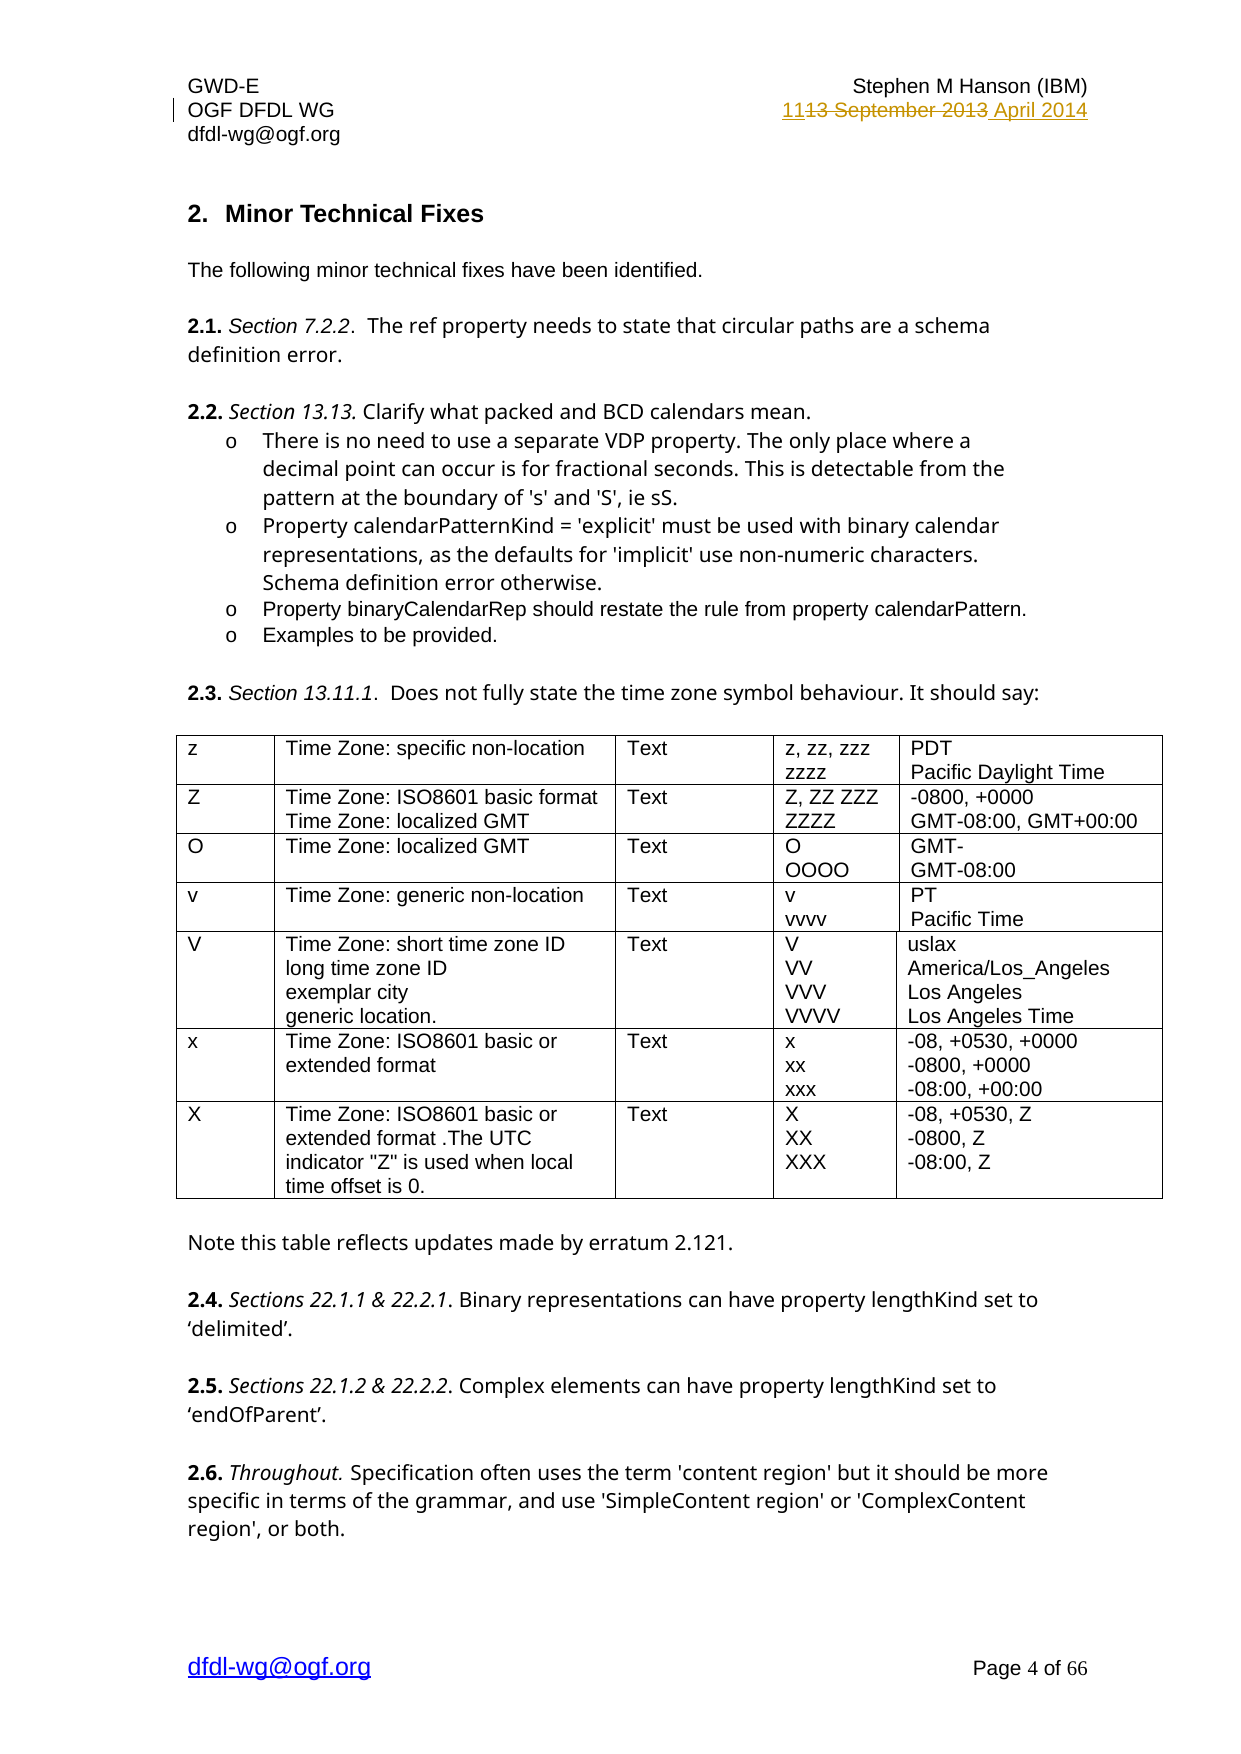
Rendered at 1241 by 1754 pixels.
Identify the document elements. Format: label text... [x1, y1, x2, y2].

list Property calendarPatternKind = 'explicit' must be used with binary calendar representations, as the defaults for 'implicit' use non-numeric characters. Schema definition error otherwise. [225, 511, 1053, 597]
table_cell -0800, +0000 GMT-08:00, GMT+00:00 [900, 785, 1162, 833]
text 2.5. Sections 22.1.2 & 22.2.2. Complex elements can have property lengthKind set to ‘endOfParent’. [187, 1372, 1053, 1428]
table_cell x [177, 1029, 274, 1101]
table_cell X XX XXX [774, 1102, 896, 1198]
table_cell x xx xxx [774, 1029, 896, 1101]
table_cell Time Zone: generic non-location [275, 883, 615, 931]
table_cell Z, ZZ ZZZ ZZZZ [774, 785, 899, 833]
list There is no need to use a separate VDP property. The only place where a decimal point can occur is for fractional seconds. This is detectable from the pattern at the boundary of 's' and 'S', ie sS. [225, 426, 1053, 511]
table_cell -08, +0530, +0000 -0800, +0000 -08:00, +00:00 [897, 1029, 1162, 1101]
table_cell uslax America/Los_Angeles Los Angeles Los Angeles Time [897, 932, 1162, 1028]
table_cell Text [616, 785, 773, 833]
text Note this table reflects updates made by erratum 2.121. [187, 1228, 1053, 1256]
table_cell Text [616, 834, 773, 882]
table_cell Text [616, 1102, 773, 1198]
table_cell Time Zone: ISO8601 basic or extended format .The UTC indicator "Z" is used when local time offset is 0. [275, 1102, 615, 1198]
table_cell O [177, 834, 274, 882]
table_cell X [177, 1102, 274, 1198]
table_header z [177, 736, 274, 784]
table_header z, zz, zzz zzzz [774, 736, 899, 784]
text The following minor technical fixes have been identified. [187, 258, 1053, 282]
table_cell Time Zone: ISO8601 basic format Time Zone: localized GMT [275, 785, 615, 833]
list Property binaryCalendarRep should restate the rule from property calendarPattern. [225, 597, 1053, 623]
text 2.3. Section 13.11.1. Does not fully state the time zone symbol behaviour. It should say: [187, 678, 1053, 706]
table_cell Text [616, 883, 773, 931]
table_cell Time Zone: short time zone ID long time zone ID exemplar city generic location. [275, 932, 615, 1028]
table_cell Text [616, 1029, 773, 1101]
table_header Text [616, 736, 773, 784]
table_cell Text [616, 932, 773, 1028]
table_cell Z [177, 785, 274, 833]
table_cell O OOOO [774, 834, 899, 882]
table_cell GMT- GMT-08:00 [900, 834, 1162, 882]
list Examples to be provided. [225, 623, 1053, 648]
table_cell V [177, 932, 274, 1028]
table_cell v vvvv [774, 883, 899, 931]
table_cell PT Pacific Time [900, 883, 1162, 931]
table_header Time Zone: specific non-location [275, 736, 615, 784]
table_cell Time Zone: localized GMT [275, 834, 615, 882]
text 2.1. Section 7.2.2. The ref property needs to state that circular paths are a schema definition error. [187, 311, 1053, 368]
text 2.4. Sections 22.1.1 & 22.2.1. Binary representations can have property lengthKind set to ‘delimited’. [187, 1286, 1053, 1342]
text 2.2. Section 13.13. Clarify what packed and BCD calendars mean. [187, 397, 1053, 426]
subtitle Minor Technical Fixes [187, 199, 1053, 228]
table_cell -08, +0530, Z -0800, Z -08:00, Z [897, 1102, 1162, 1198]
table_cell v [177, 883, 274, 931]
table_cell Time Zone: ISO8601 basic or extended format [275, 1029, 615, 1101]
table_cell V VV VVV VVVV [774, 932, 896, 1028]
table_header PDT Pacific Daylight Time [900, 736, 1162, 784]
text 2.6. Throughout. Specification often uses the term 'content region' but it should be more specific in terms of the grammar, and use 'SimpleContent region' or 'ComplexContent region', or both. [187, 1458, 1053, 1543]
